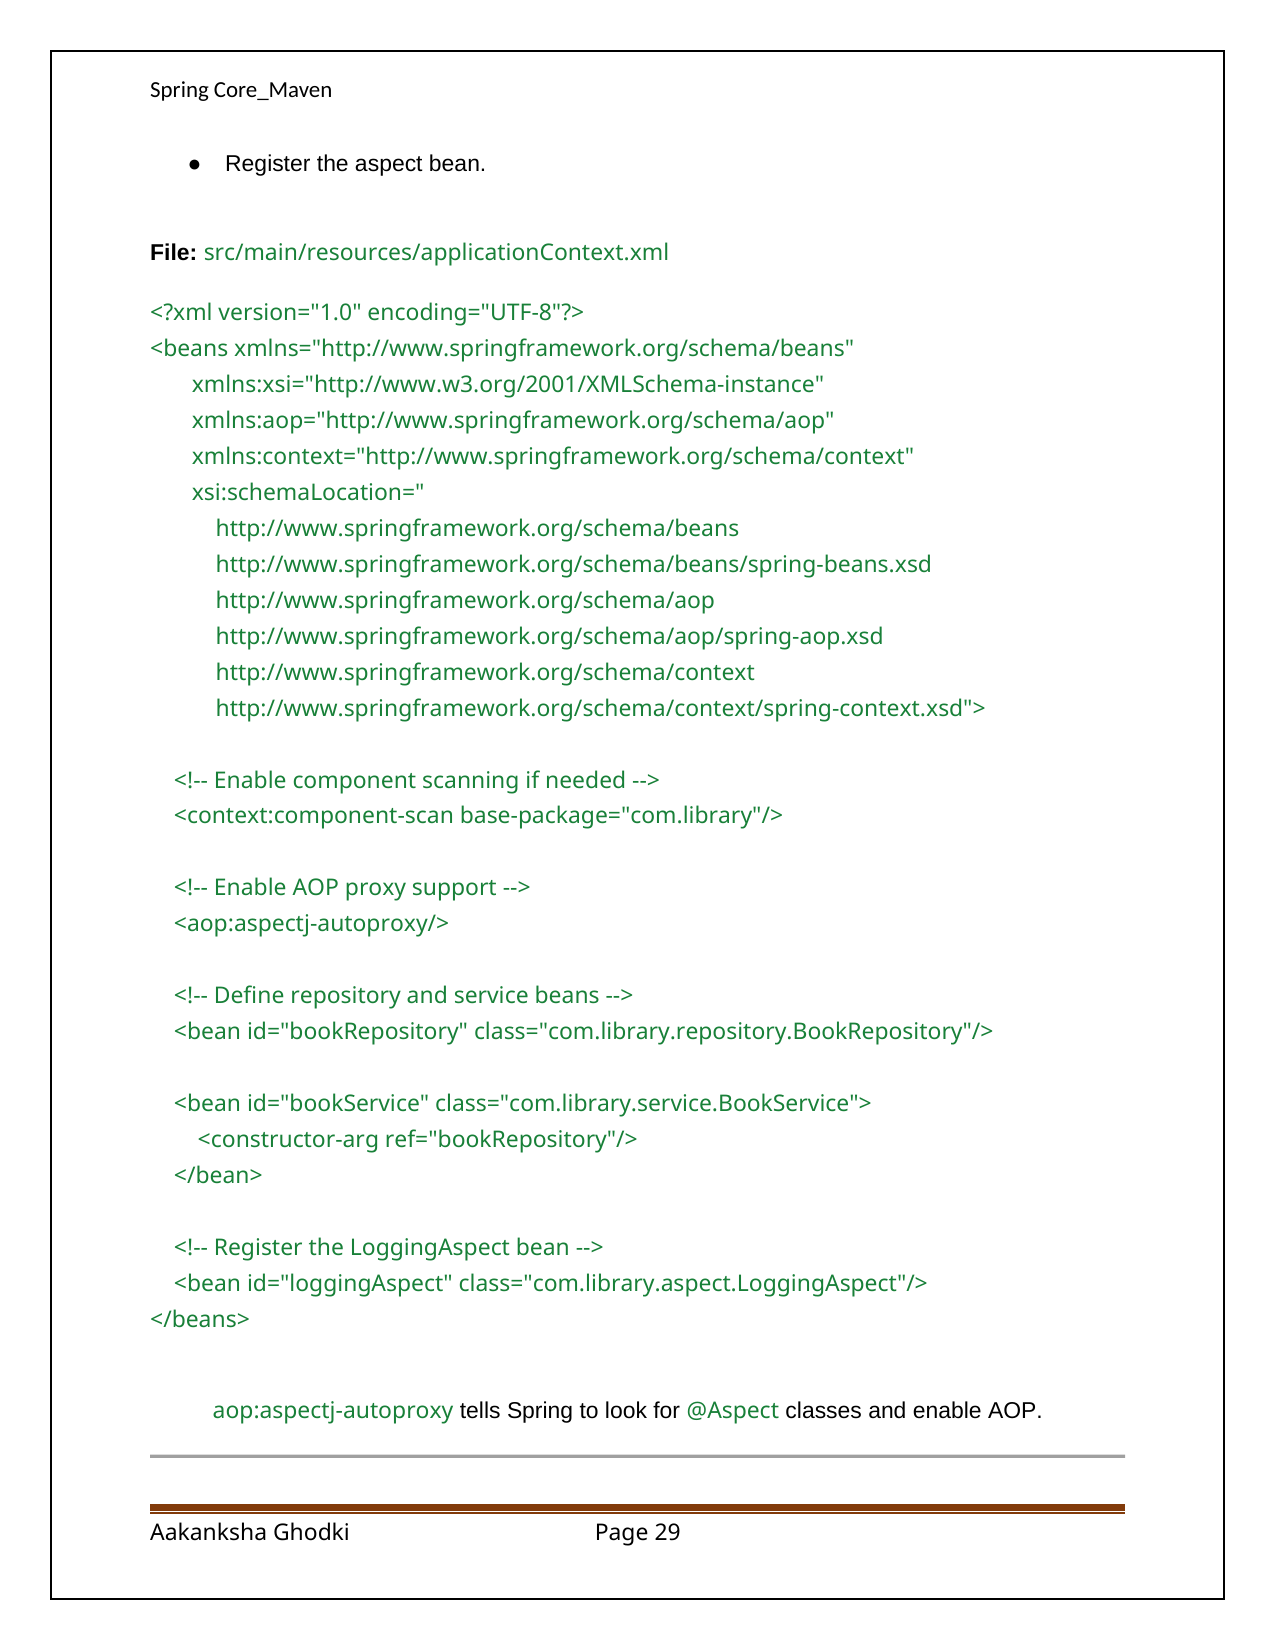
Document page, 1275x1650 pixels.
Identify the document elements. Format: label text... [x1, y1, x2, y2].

text http://www.springframework.org/schema/aop/spring-aop.xsd [150, 620, 1125, 651]
text <constructor-arg ref="bookRepository"/> [150, 1123, 1125, 1154]
text <aop:aspectj-autoproxy/> [150, 907, 1125, 938]
text </beans> [150, 1303, 1125, 1334]
text xsi:schemaLocation=" [150, 476, 1125, 507]
text xmlns:aop="http://www.springframework.org/schema/aop" [150, 404, 1125, 435]
text <bean id="loggingAspect" class="com.library.aspect.LoggingAspect"/> [150, 1267, 1125, 1298]
text <context:component-scan base-package="com.library"/> [150, 799, 1125, 831]
text aop:aspectj-autoproxy tells Spring to look for @Aspect classes and enable AOP. [212, 1394, 1062, 1425]
text <!-- Enable component scanning if needed --> [150, 763, 1125, 795]
text http://www.springframework.org/schema/context [150, 656, 1125, 687]
text <bean id="bookRepository" class="com.library.repository.BookRepository"/> [150, 1015, 1125, 1046]
text <?xml version="1.0" encoding="UTF-8"?> [150, 296, 1125, 328]
text <bean id="bookService" class="com.library.service.BookService"> [150, 1087, 1125, 1118]
text File: src/main/resources/applicationContext.xml [150, 235, 1125, 267]
text <!-- Register the LoggingAspect bean --> [150, 1231, 1125, 1262]
text http://www.springframework.org/schema/aop [150, 584, 1125, 615]
text xmlns:context="http://www.springframework.org/schema/context" [150, 440, 1125, 471]
list Register the aspect bean. [187, 150, 1125, 207]
text http://www.springframework.org/schema/beans [150, 512, 1125, 543]
text http://www.springframework.org/schema/context/spring-context.xsd"> [150, 692, 1125, 723]
text http://www.springframework.org/schema/beans/spring-beans.xsd [150, 548, 1125, 579]
text <beans xmlns="http://www.springframework.org/schema/beans" [150, 332, 1125, 363]
text xmlns:xsi="http://www.w3.org/2001/XMLSchema-instance" [150, 368, 1125, 399]
text </bean> [150, 1159, 1125, 1190]
text <!-- Enable AOP proxy support --> [150, 871, 1125, 903]
text <!-- Define repository and service beans --> [150, 979, 1125, 1010]
